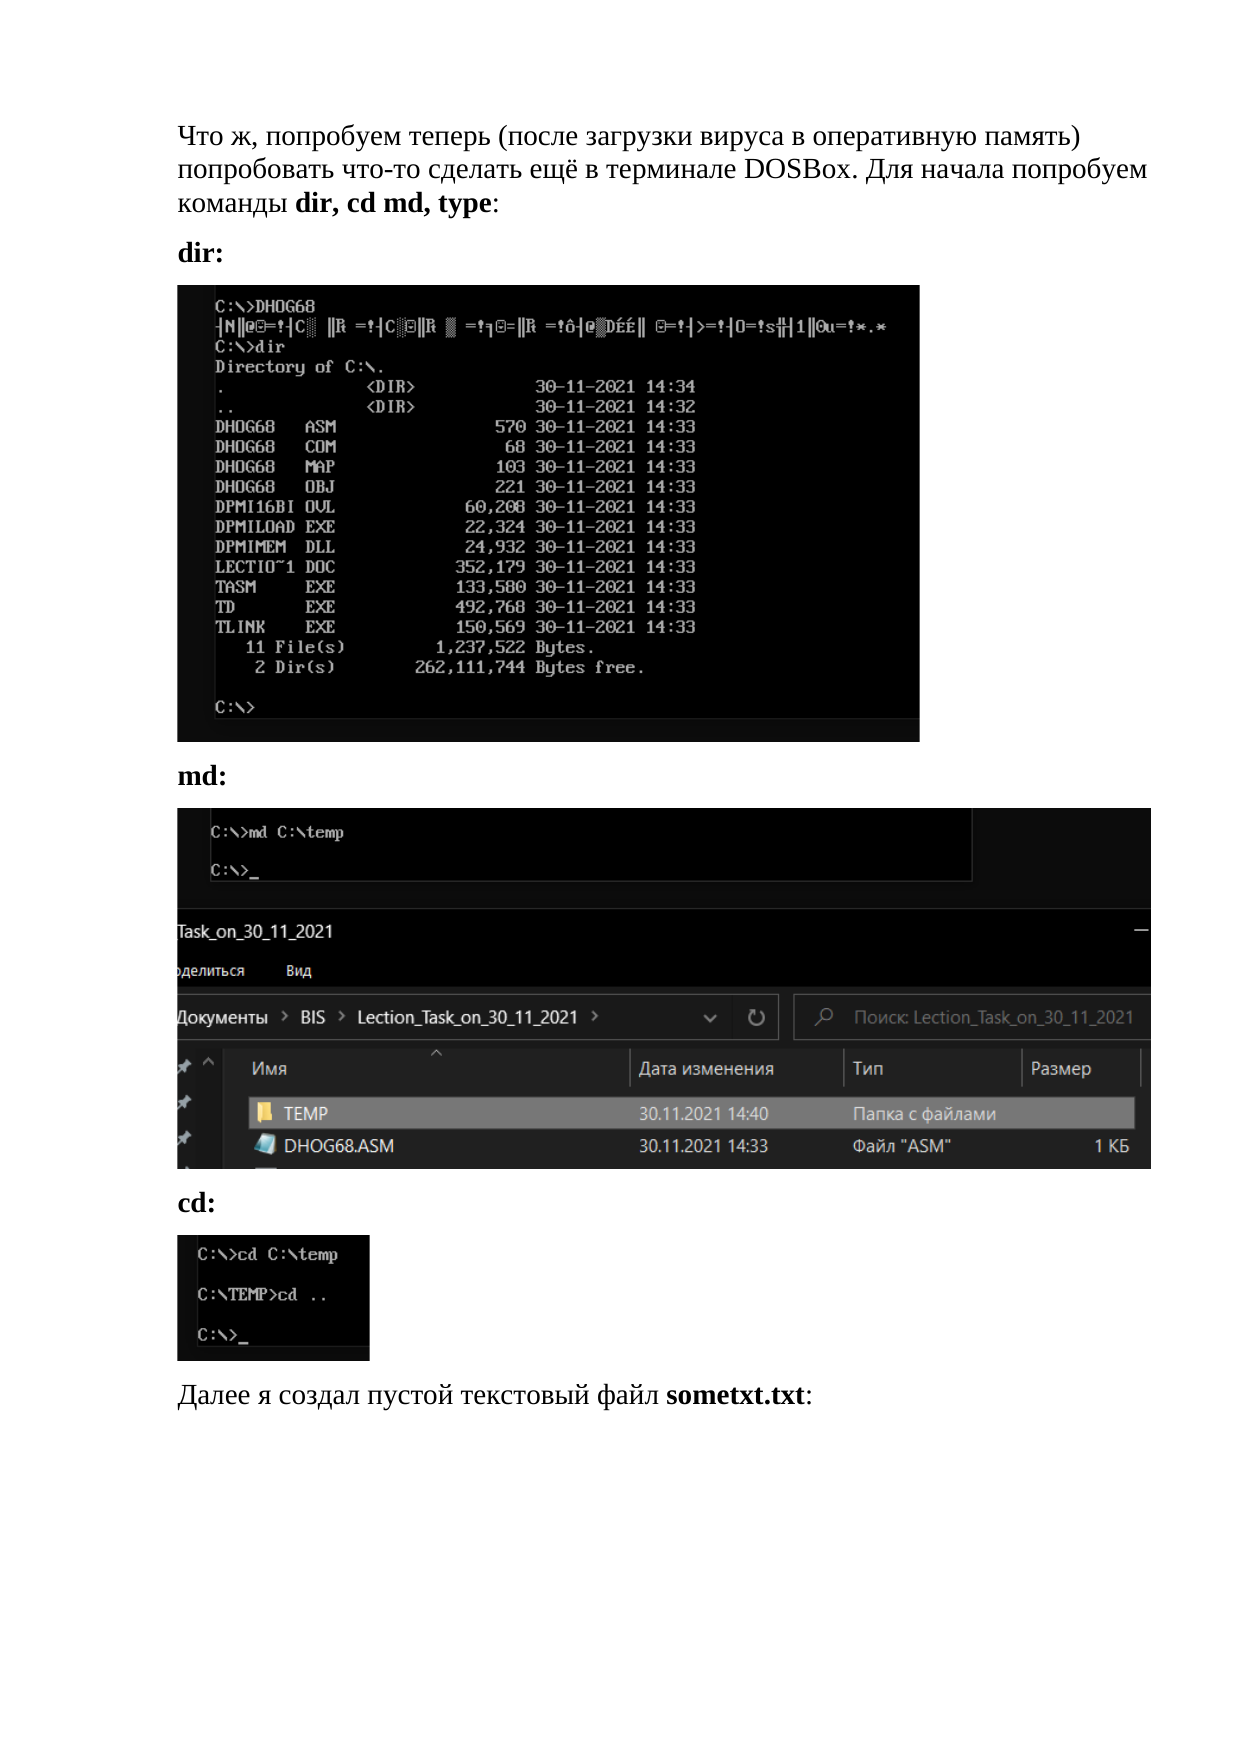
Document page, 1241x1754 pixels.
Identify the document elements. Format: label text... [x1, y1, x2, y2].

text cd: [177, 1185, 1152, 1219]
picture [177, 808, 1151, 1169]
text dir: [177, 235, 1152, 269]
picture [177, 1235, 370, 1361]
text md: [177, 758, 1152, 792]
picture [177, 285, 920, 742]
text Что ж, попробуем теперь (после загрузки вируса в оперативную память) попробовать что-то сделать ещё в терминале DOSBox. Для начала попробуем команды dir, cd md, type: [177, 118, 1152, 219]
text Далее я создал пустой текстовый файл sometxt.txt: [177, 1377, 1152, 1411]
